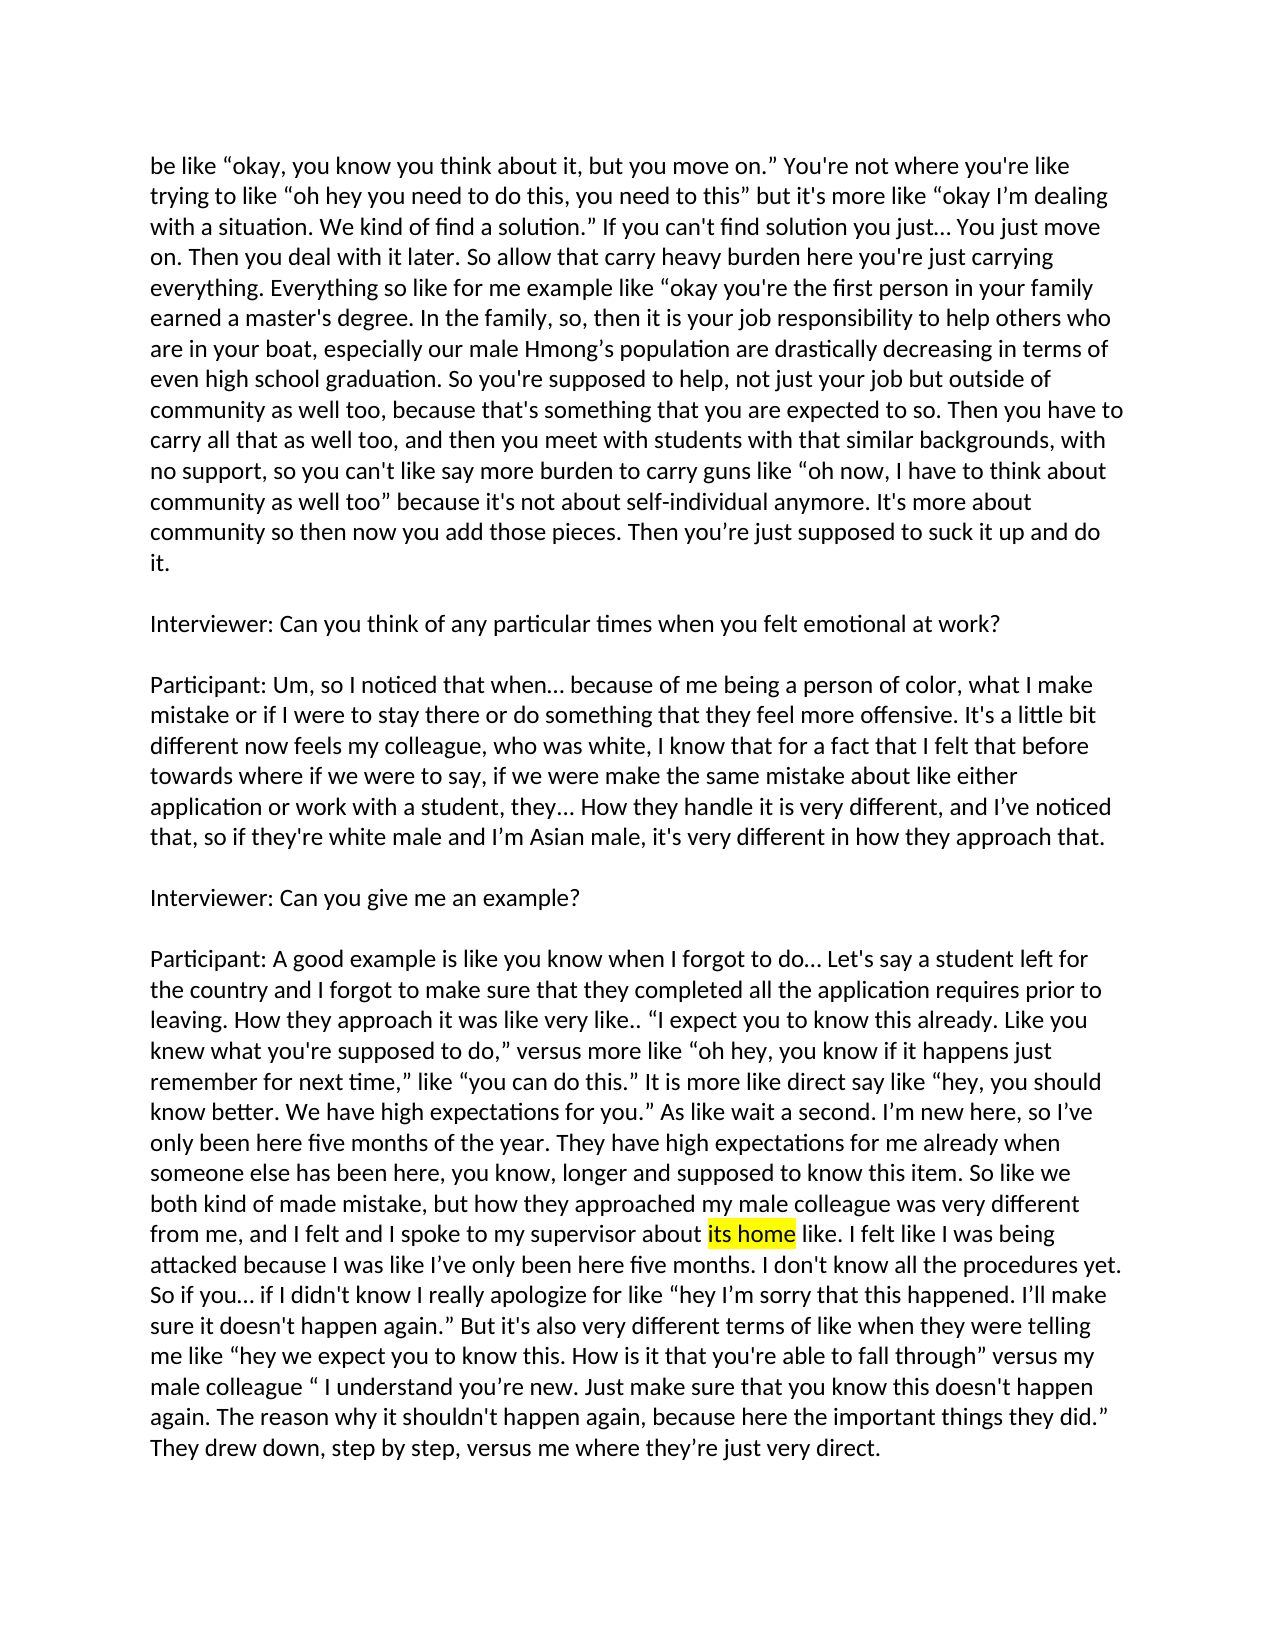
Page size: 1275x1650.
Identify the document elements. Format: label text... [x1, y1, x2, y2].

text Interviewer: Can you think of any particular times when you felt emotional at work? [150, 608, 1125, 638]
text Participant: A good example is like you know when I forgot to do… Let's say a student left for the country and I forgot to make sure that they completed all the application requires prior to leaving. How they approach it was like very like.. “I expect you to know this already. Like you knew what you're supposed to do,” versus more like “oh hey, you know if it happens just remember for next time,” like “you can do this.” It is more like direct say like “hey, you should know better. We have high expectations for you.” As like wait a second. I’m new here, so I’ve only been here five months of the year. They have high expectations for me already when someone else has been here, you know, longer and supposed to know this item. So like we both kind of made mistake, but how they approached my male colleague was very different from me, and I felt and I spoke to my supervisor about its home like. I felt like I was being attacked because I was like I’ve only been here five months. I don't know all the procedures yet. So if you… if I didn't know I really apologize for like “hey I’m sorry that this happened. I’ll make sure it doesn't happen again.” But it's also very different terms of like when they were telling me like “hey we expect you to know this. How is it that you're able to fall through” versus my male colleague “ I understand you’re new. Just make sure that you know this doesn't happen again. The reason why it shouldn't happen again, because here the important things they did.” They drew down, step by step, versus me where they’re just very direct. [150, 943, 1125, 1462]
text Participant: Um, so I noticed that when… because of me being a person of color, what I make mistake or if I were to stay there or do something that they feel more offensive. It's a little bit different now feels my colleague, who was white, I know that for a fact that I felt that before towards where if we were to say, if we were make the same mistake about like either application or work with a student, they... How they handle it is very different, and I’ve noticed that, so if they're white male and I’m Asian male, it's very different in how they approach that. [150, 669, 1125, 852]
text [150, 150, 1125, 577]
text Interviewer: Can you give me an example? [150, 882, 1125, 913]
